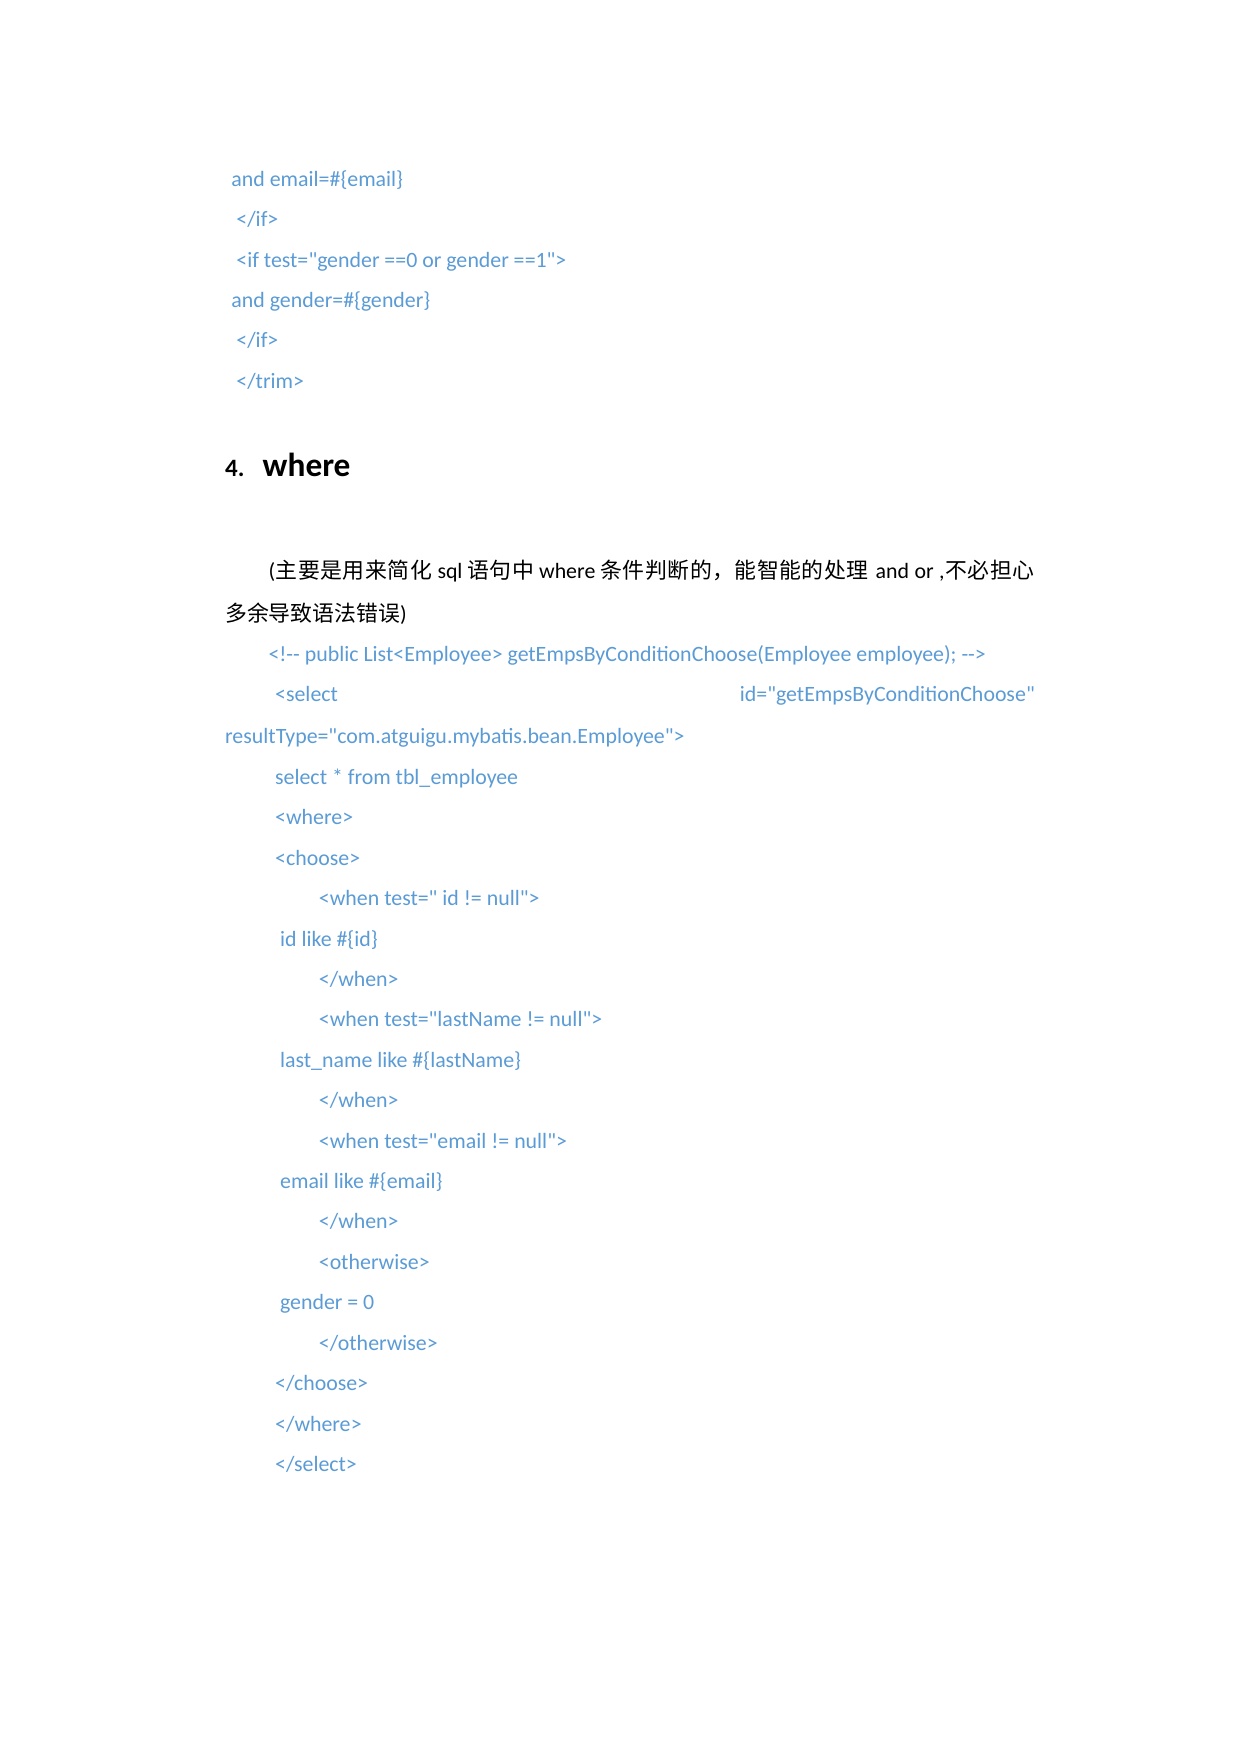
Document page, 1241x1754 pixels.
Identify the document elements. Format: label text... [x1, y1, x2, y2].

list <otherwise> [225, 1245, 1035, 1278]
list (主要是用来简化sql语句中where条件判断的，能智能的处理 and or ,不必担心多余导致语法错误) [225, 553, 1035, 628]
list <when test="lastName != null"> [225, 1003, 1035, 1035]
list </when> [225, 1083, 1035, 1116]
list <choose> [225, 841, 1035, 873]
list <when test="email != null"> [225, 1124, 1035, 1156]
list </otherwise> [225, 1326, 1035, 1358]
list </when> [225, 1205, 1035, 1237]
list </if> [225, 202, 1035, 235]
list </when> [225, 962, 1035, 995]
list select * from tbl_employee [225, 760, 1035, 793]
list </choose> [225, 1366, 1035, 1399]
list <select id="getEmpsByConditionChoose" resultType="com.atguigu.mybatis.bean.Employee"> [225, 677, 1035, 752]
list <where> [225, 801, 1035, 833]
list email like #{email} [225, 1164, 1035, 1197]
list </where> [225, 1407, 1035, 1439]
list <if test="gender ==0 or gender ==1"> [225, 243, 1035, 275]
list and gender=#{gender} [225, 283, 1035, 316]
list </trim> [225, 364, 1035, 397]
list </if> [225, 324, 1035, 356]
list gender = 0 [225, 1286, 1035, 1318]
list <when test=" id != null"> [225, 881, 1035, 914]
list </select> [225, 1447, 1035, 1480]
subtitle where [225, 432, 1035, 497]
list and email=#{email} [225, 162, 1035, 194]
list last_name like #{lastName} [225, 1043, 1035, 1076]
list id like #{id} [225, 922, 1035, 954]
list <!-- public List<Employee> getEmpsByConditionChoose(Employee employee); --> [225, 637, 1035, 669]
